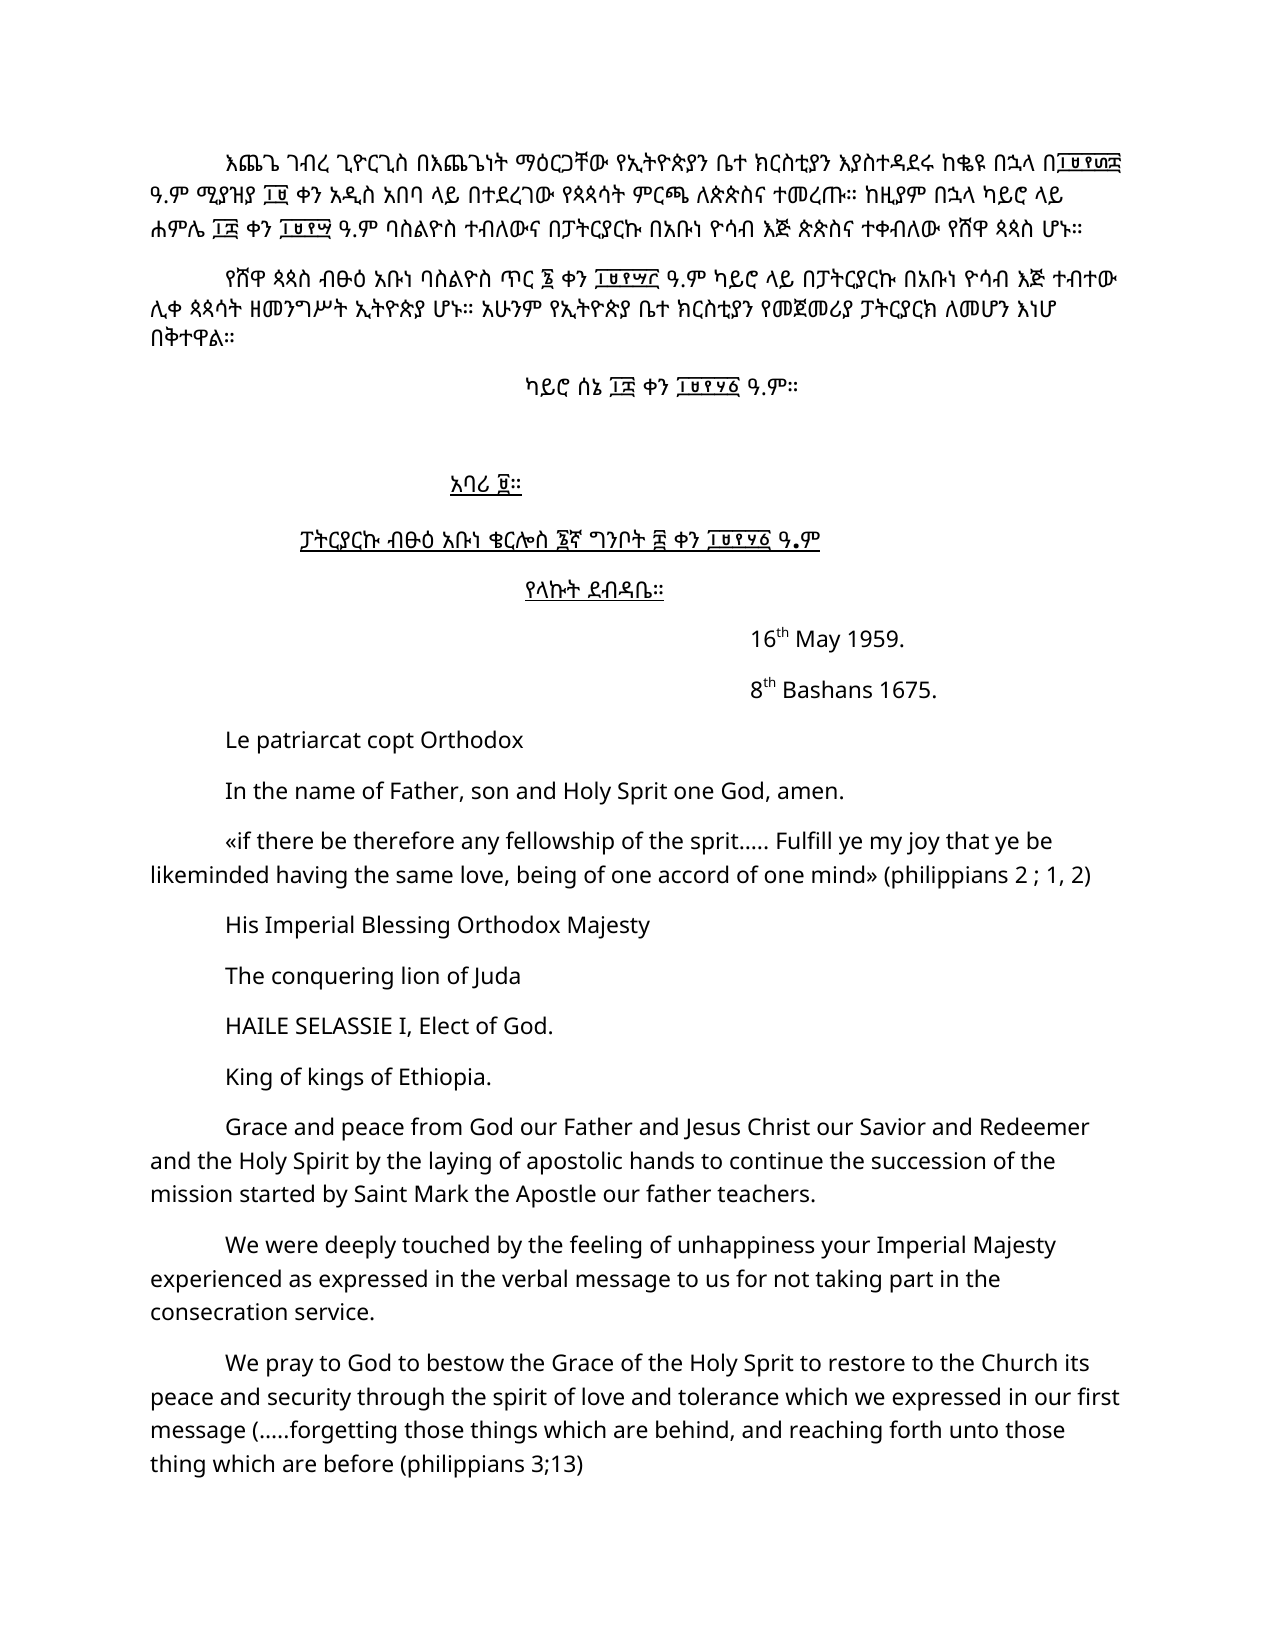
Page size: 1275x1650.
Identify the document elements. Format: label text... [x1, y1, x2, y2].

text የላኩት ደብዳቤ። [150, 577, 1125, 604]
text HAILE SELASSIE I, Elect of God. [150, 1010, 1125, 1041]
text «if there be therefore any fellowship of the sprit….. Fulfill ye my joy that ye be likeminded having the same love, being of one accord of one mind» (philippians 2 ; 1, 2) [150, 825, 1125, 890]
text The conquering lion of Juda [150, 960, 1125, 991]
text 8th Bashans 1675. [150, 674, 1125, 705]
text Le patriarcat copt Orthodox [150, 724, 1125, 756]
text እጨጌ ገብረ ጊዮርጊስ በእጨጌነት ማዕርጋቸው የኢትዮጵያን ቤተ ክርስቲያን እያስተዳደሩ ከቈዩ በኋላ በ፲፱፻፴፰ ዓ.ም ሚያዝያ ፲፱ ቀን አዲስ አበባ ላይ በተደረገው የጳጳሳት ምርጫ ለጵጵስና ተመረጡ። ከዚያም በኋላ ካይሮ ላይ ሐምሌ ፲፰ ቀን ፲፱፻፵ ዓ.ም ባስልዮስ ተብለውና በፓትርያርኩ በአቡነ ዮሳብ እጅ ጵጵስና ተቀብለው የሸዋ ጳጳስ ሆኑ። [150, 150, 1125, 244]
text We pray to God to bestow the Grace of the Holy Sprit to restore to the Church its peace and security through the spirit of love and tolerance which we expressed in our first message (…..forgetting those things which are behind, and reaching forth unto those thing which are before (philippians 3;13) [150, 1347, 1125, 1479]
text ካይሮ ሰኔ ፲፰ ቀን ፲፱፻፶፩ ዓ.ም። [150, 371, 1125, 402]
text የሸዋ ጳጳስ ብፁዕ አቡነ ባስልዮስ ጥር ፮ ቀን ፲፱፻፵፫ ዓ.ም ካይሮ ላይ በፓትርያርኩ በአቡነ ዮሳብ እጅ ተብተው ሊቀ ጳጳሳት ዘመንግሥት ኢትዮጵያ ሆኑ። አሁንም የኢትዮጵያ ቤተ ክርስቲያን የመጀመሪያ ፓትርያርክ ለመሆን እነሆ በቅተዋል። [150, 263, 1125, 352]
text Grace and peace from God our Father and Jesus Christ our Savior and Redeemer and the Holy Spirit by the laying of apostolic hands to continue the succession of the mission started by Saint Mark the Apostle our father teachers. [150, 1111, 1125, 1210]
text We were deeply touched by the feeling of unhappiness your Imperial Majesty experienced as expressed in the verbal message to us for not taking part in the consecration service. [150, 1229, 1125, 1328]
text ፓትርያርኩ ብፁዕ አቡነ ቄርሎስ ፮ኛ ግንቦት ፰ ቀን ፲፱፻፶፩ ዓ.ም [150, 517, 1125, 557]
text 16th May 1959. [150, 623, 1125, 655]
text His Imperial Blessing Orthodox Majesty [150, 909, 1125, 941]
text King of kings of Ethiopia. [150, 1061, 1125, 1092]
text አባሪ ፱። [150, 472, 1125, 498]
text In the name of Father, son and Holy Sprit one God, amen. [150, 775, 1125, 806]
